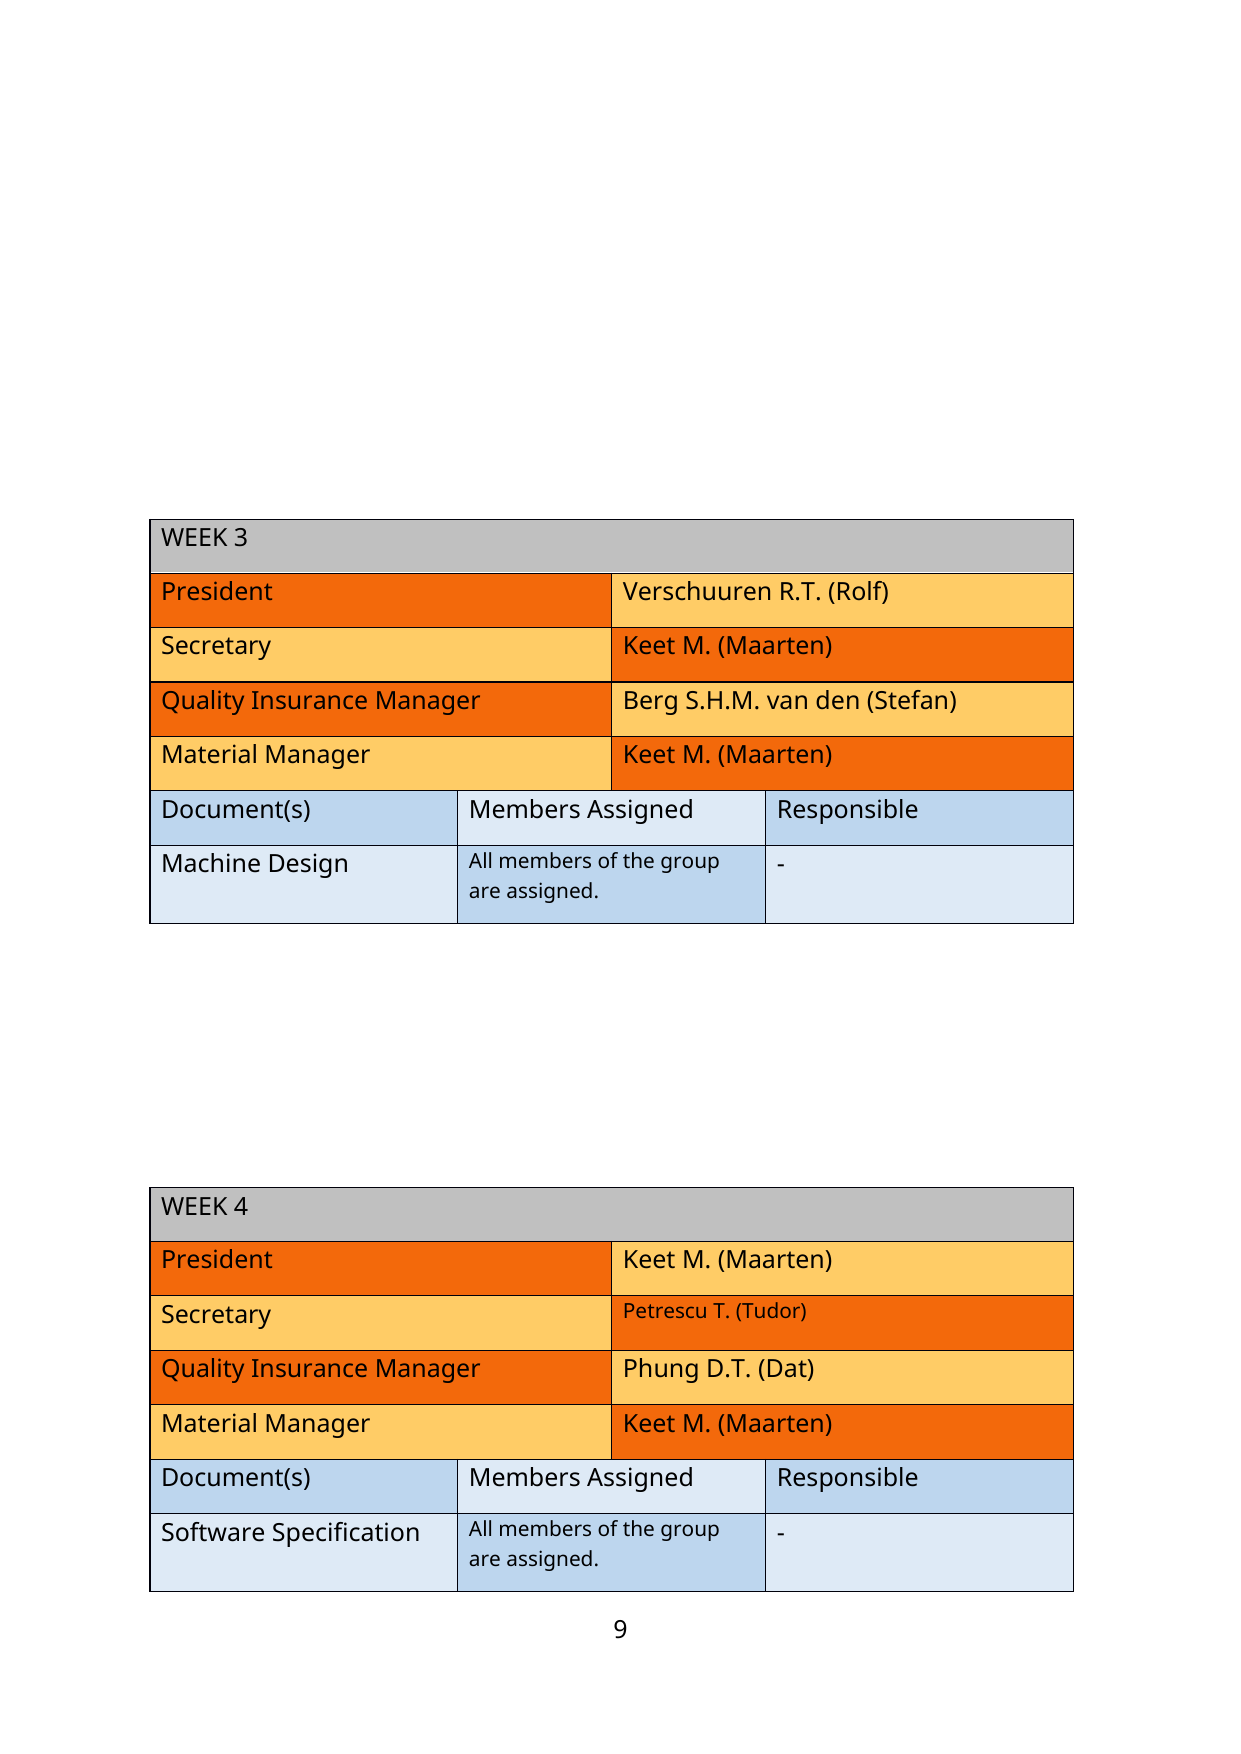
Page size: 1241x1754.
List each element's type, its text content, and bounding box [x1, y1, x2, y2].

table_cell Keet M. (Maarten) [612, 737, 1073, 790]
table_cell President [151, 1242, 611, 1295]
table_cell Keet M. (Maarten) [612, 1405, 1073, 1459]
table_cell Members Assigned [458, 1460, 765, 1513]
table_cell All members of the group are assigned. [458, 1514, 765, 1591]
table_cell Responsible [766, 1460, 1073, 1513]
table_cell Verschuuren R.T. (Rolf) [612, 574, 1073, 627]
table_header WEEK 4 [151, 1188, 1073, 1241]
table_cell Material Manager [151, 737, 611, 790]
table_cell Petrescu T. (Tudor) [612, 1296, 1073, 1350]
table_header WEEK 3 [151, 520, 1073, 572]
table_cell - [766, 846, 1073, 923]
table_cell President [151, 574, 611, 627]
table_cell Material Manager [151, 1405, 611, 1459]
table_cell Responsible [766, 791, 1073, 845]
table_cell Document(s) [151, 791, 457, 845]
table_cell Keet M. (Maarten) [612, 628, 1073, 681]
table_cell All members of the group are assigned. [458, 846, 765, 923]
table_cell Members Assigned [458, 791, 765, 845]
table_cell Secretary [151, 1296, 611, 1350]
table_cell Phung D.T. (Dat) [612, 1351, 1073, 1404]
table_cell Keet M. (Maarten) [612, 1242, 1073, 1295]
table_cell Quality Insurance Manager [151, 683, 611, 736]
table_cell Quality Insurance Manager [151, 1351, 611, 1404]
table_cell Berg S.H.M. van den (Stefan) [612, 683, 1073, 736]
table_cell Software Specification [151, 1514, 457, 1591]
table_cell - [766, 1514, 1073, 1591]
table_cell Document(s) [151, 1460, 457, 1513]
table_cell Machine Design [151, 846, 457, 923]
table_cell Secretary [151, 628, 611, 681]
